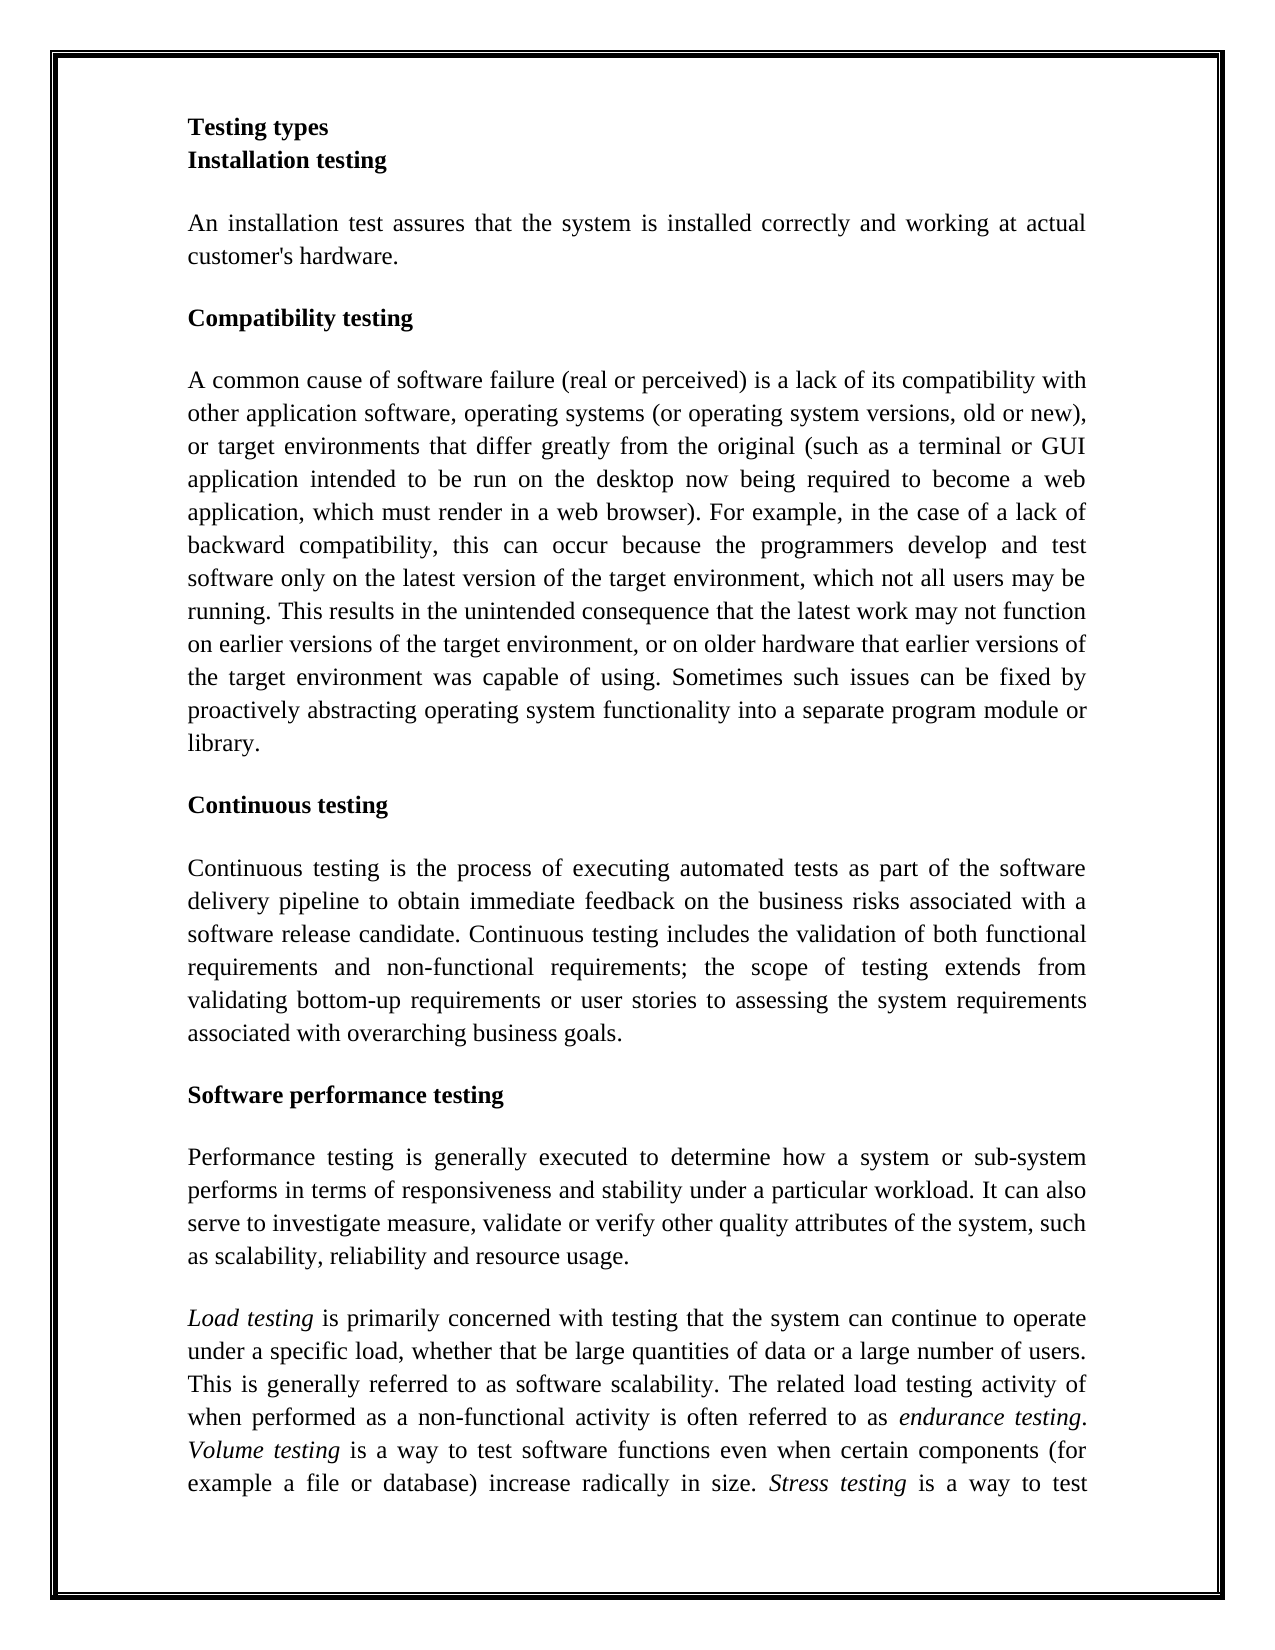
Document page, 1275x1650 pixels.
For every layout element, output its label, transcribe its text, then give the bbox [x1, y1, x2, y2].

text Continuous testing is the process of executing automated tests as part of the software delivery pipeline to obtain immediate feedback on the business risks associated with a software release candidate. Continuous testing includes the validation of both functional requirements and non-functional requirements; the scope of testing extends from validating bottom-up requirements or user stories to assessing the system requirements associated with overarching business goals. [187, 853, 1087, 1047]
text An installation test assures that the system is installed correctly and working at actual customer's hardware. [187, 208, 1087, 269]
subtitle Installation testing [187, 146, 1087, 174]
subtitle Continuous testing [187, 791, 1087, 819]
subtitle Testing types [187, 112, 1087, 141]
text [187, 1303, 1087, 1497]
text A common cause of software failure (real or perceived) is a lack of its compatibility with other application software, operating systems (or operating system versions, old or new), or target environments that differ greatly from the original (such as a terminal or GUI application intended to be run on the desktop now being required to become a web application, which must render in a web browser). For example, in the case of a lack of backward compatibility, this can occur because the programmers develop and test software only on the latest version of the target environment, which not all users may be running. This results in the unintended consequence that the latest work may not function on earlier versions of the target environment, or on older hardware that earlier versions of the target environment was capable of using. Sometimes such issues can be fixed by proactively abstracting operating system functionality into a separate program module or library. [187, 365, 1087, 757]
subtitle Software performance testing [187, 1080, 1087, 1109]
subtitle Compatibility testing [187, 303, 1087, 332]
text Performance testing is generally executed to determine how a system or sub-system performs in terms of responsiveness and stability under a particular workload. It can also serve to investigate measure, validate or verify other quality attributes of the system, such as scalability, reliability and resource usage. [187, 1142, 1087, 1270]
